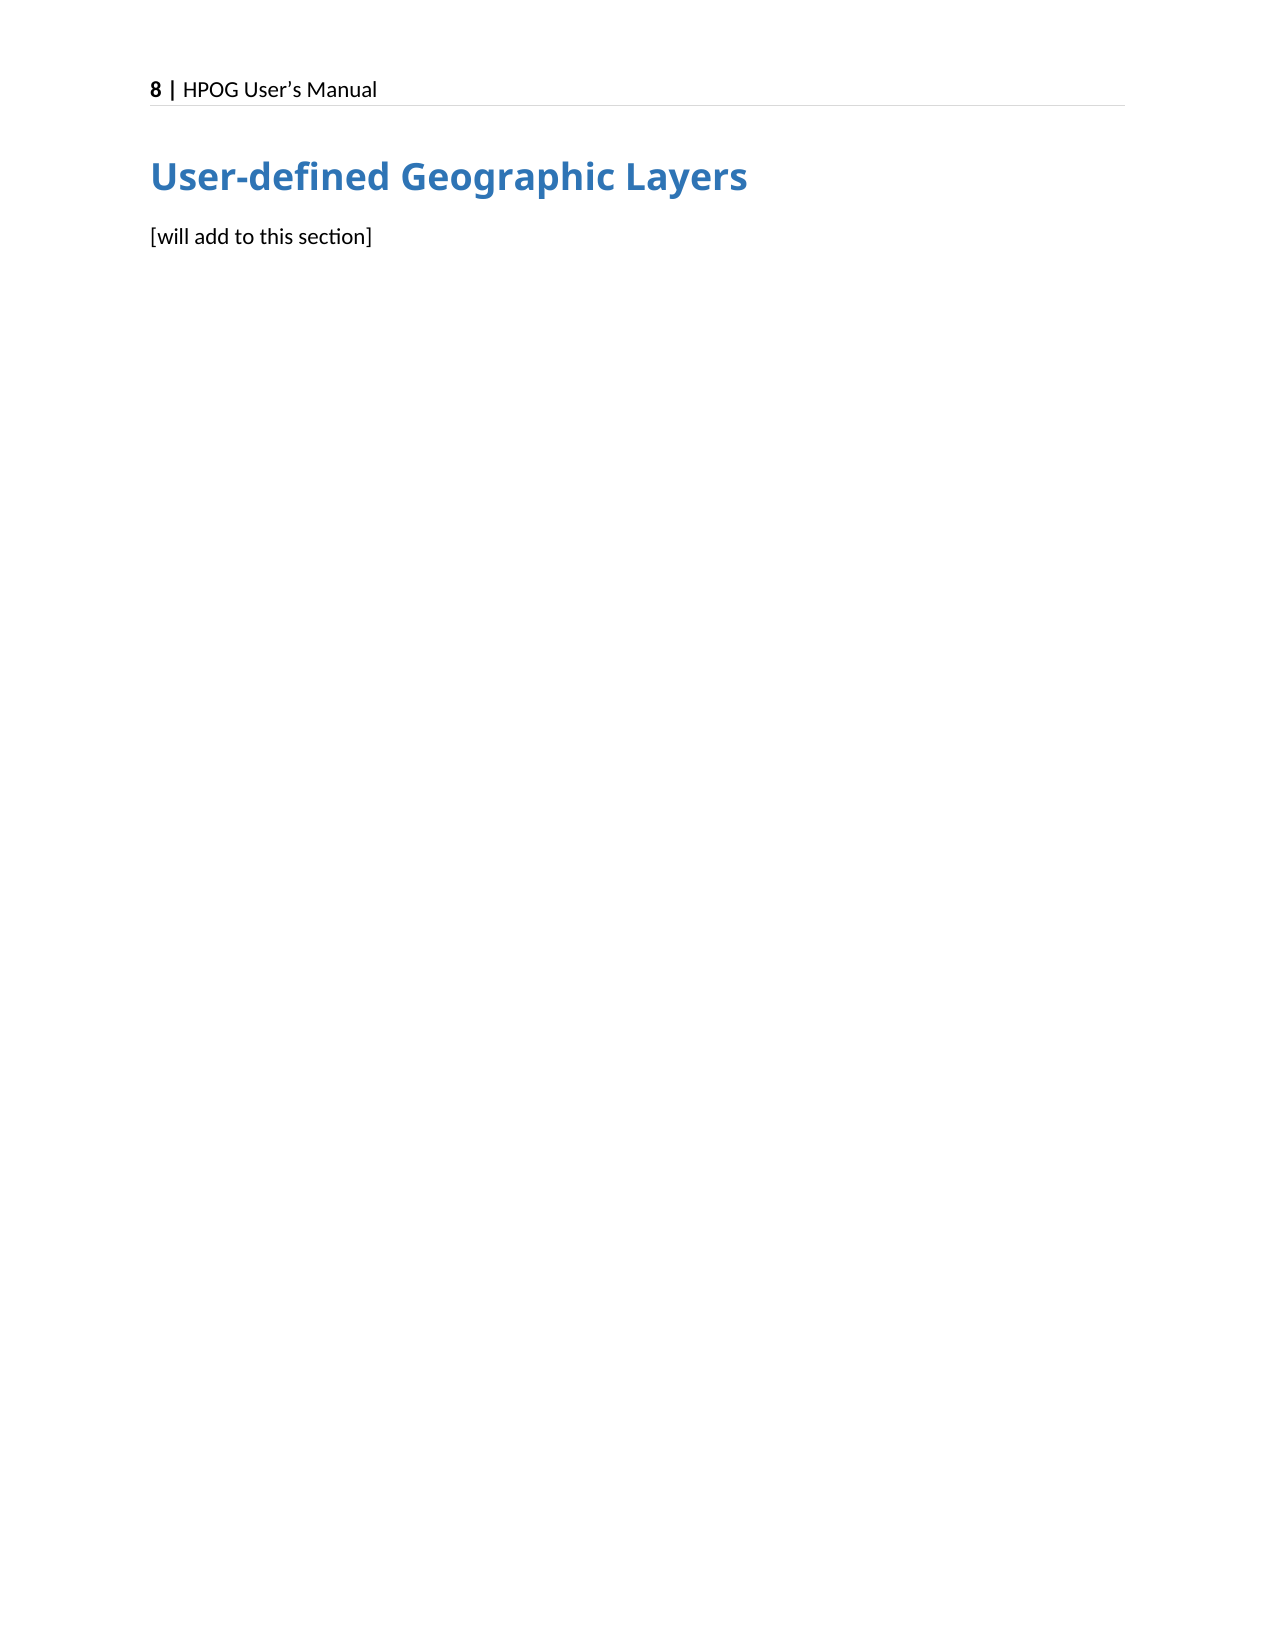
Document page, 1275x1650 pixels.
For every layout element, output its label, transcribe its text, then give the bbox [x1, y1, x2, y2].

text User-defined Geographic Layers [150, 150, 1125, 201]
text [will add to this section] [150, 222, 1125, 250]
